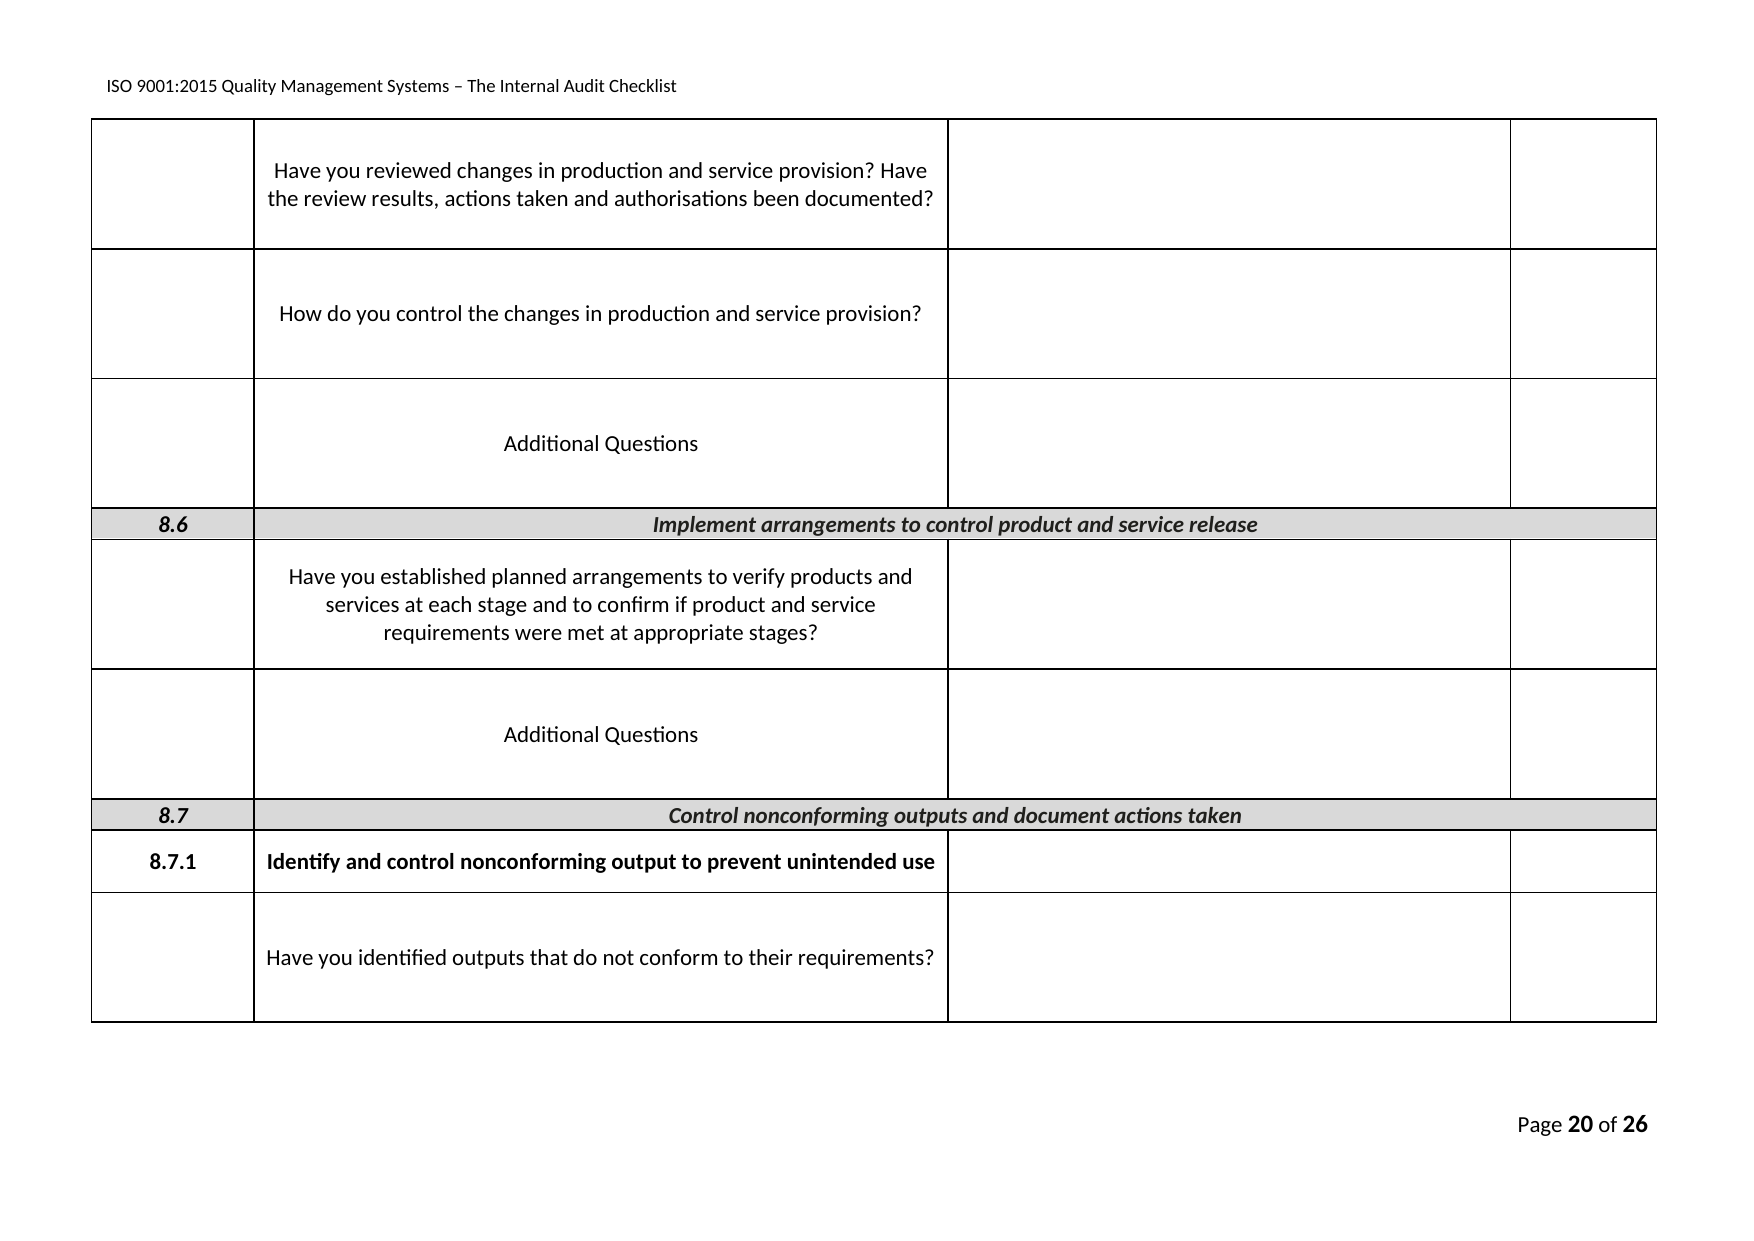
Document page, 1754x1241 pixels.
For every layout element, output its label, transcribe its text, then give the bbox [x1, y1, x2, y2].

table_cell Implement arrangements to control product and service release [255, 509, 1656, 538]
table_cell Have you reviewed changes in production and service provision? Have the review results, actions taken and authorisations been documented? [255, 120, 947, 248]
table_cell Additional Questions [255, 379, 947, 507]
table_cell How do you control the changes in production and service provision? [255, 250, 947, 377]
table_cell [949, 670, 1510, 798]
table_cell [949, 831, 1510, 892]
table_cell [1511, 250, 1656, 377]
table_cell Have you established planned arrangements to verify products and services at each stage and to confirm if product and service requirements were met at appropriate stages? [255, 540, 947, 668]
table_cell [92, 379, 253, 507]
table_cell [1511, 670, 1656, 798]
table_cell Have you identified outputs that do not conform to their requirements? [255, 893, 947, 1021]
table_cell [949, 379, 1510, 507]
table_cell 8.7 [92, 800, 253, 829]
table_cell [1511, 120, 1656, 248]
table_cell [1511, 893, 1656, 1021]
table_cell [1511, 379, 1656, 507]
table_cell [92, 250, 253, 377]
table_cell Identify and control nonconforming output to prevent unintended use [255, 831, 947, 892]
table_cell [92, 893, 253, 1021]
table_cell [949, 120, 1510, 248]
table_cell [1511, 540, 1656, 668]
table_cell [92, 540, 253, 668]
table_cell [92, 120, 253, 248]
table_cell [949, 893, 1510, 1021]
table_cell Additional Questions [255, 670, 947, 798]
table_cell [949, 540, 1510, 668]
table_cell [1511, 831, 1656, 892]
table_cell [949, 250, 1510, 377]
table_cell Control nonconforming outputs and document actions taken [255, 800, 1656, 829]
table_cell 8.6 [92, 509, 253, 538]
table_cell [92, 670, 253, 798]
table_cell 8.7.1 [92, 831, 253, 892]
